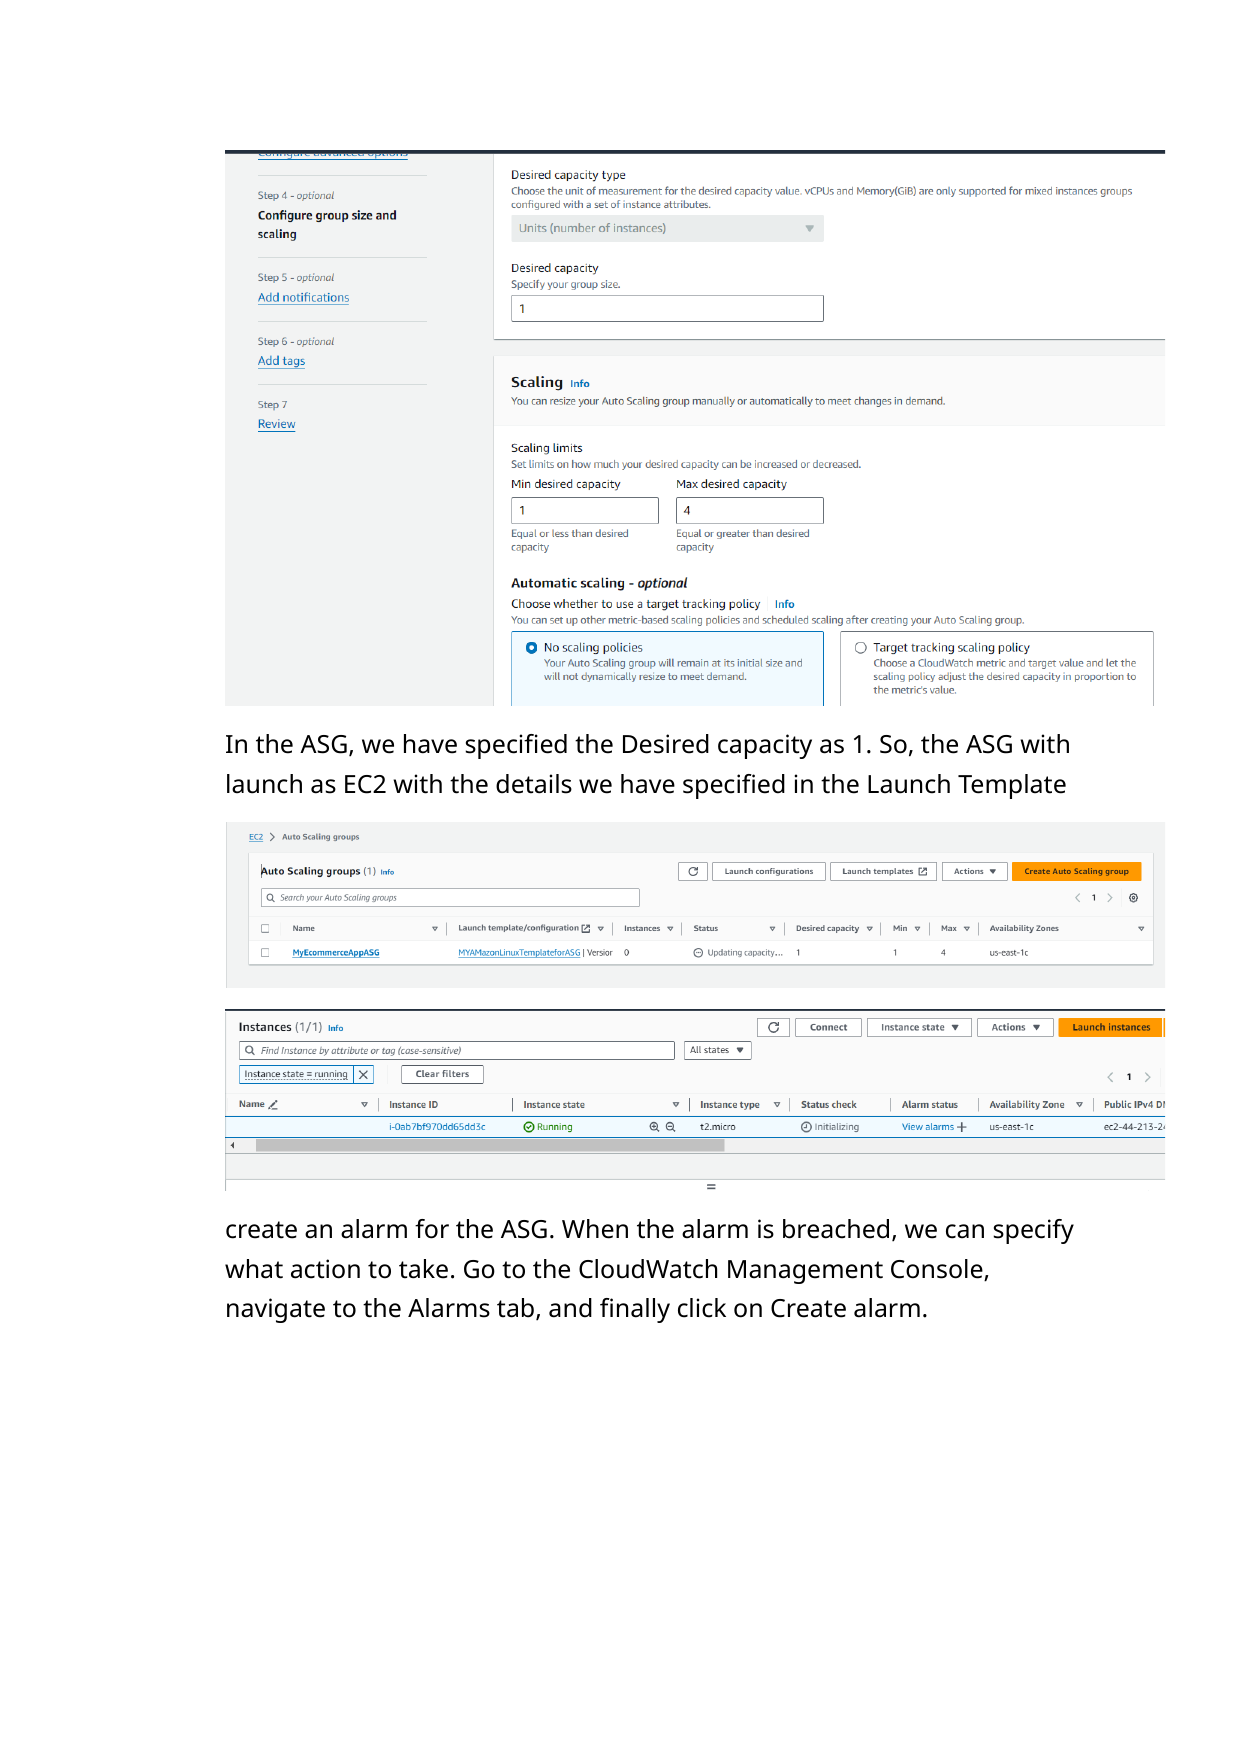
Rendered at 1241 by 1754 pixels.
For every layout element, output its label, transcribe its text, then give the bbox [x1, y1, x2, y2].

text In the ASG, we have specified the Desired capacity as 1. So, the ASG with launch as EC2 with the details we have specified in the Launch Template [225, 727, 1090, 800]
picture [225, 822, 1166, 988]
picture [225, 1009, 1166, 1191]
text create an alarm for the ASG. When the alarm is breached, we can specify what action to take. Go to the CloudWatch Management Console, navigate to the Alarms tab, and finally click on Create alarm. [225, 1212, 1090, 1364]
picture [225, 150, 1166, 706]
